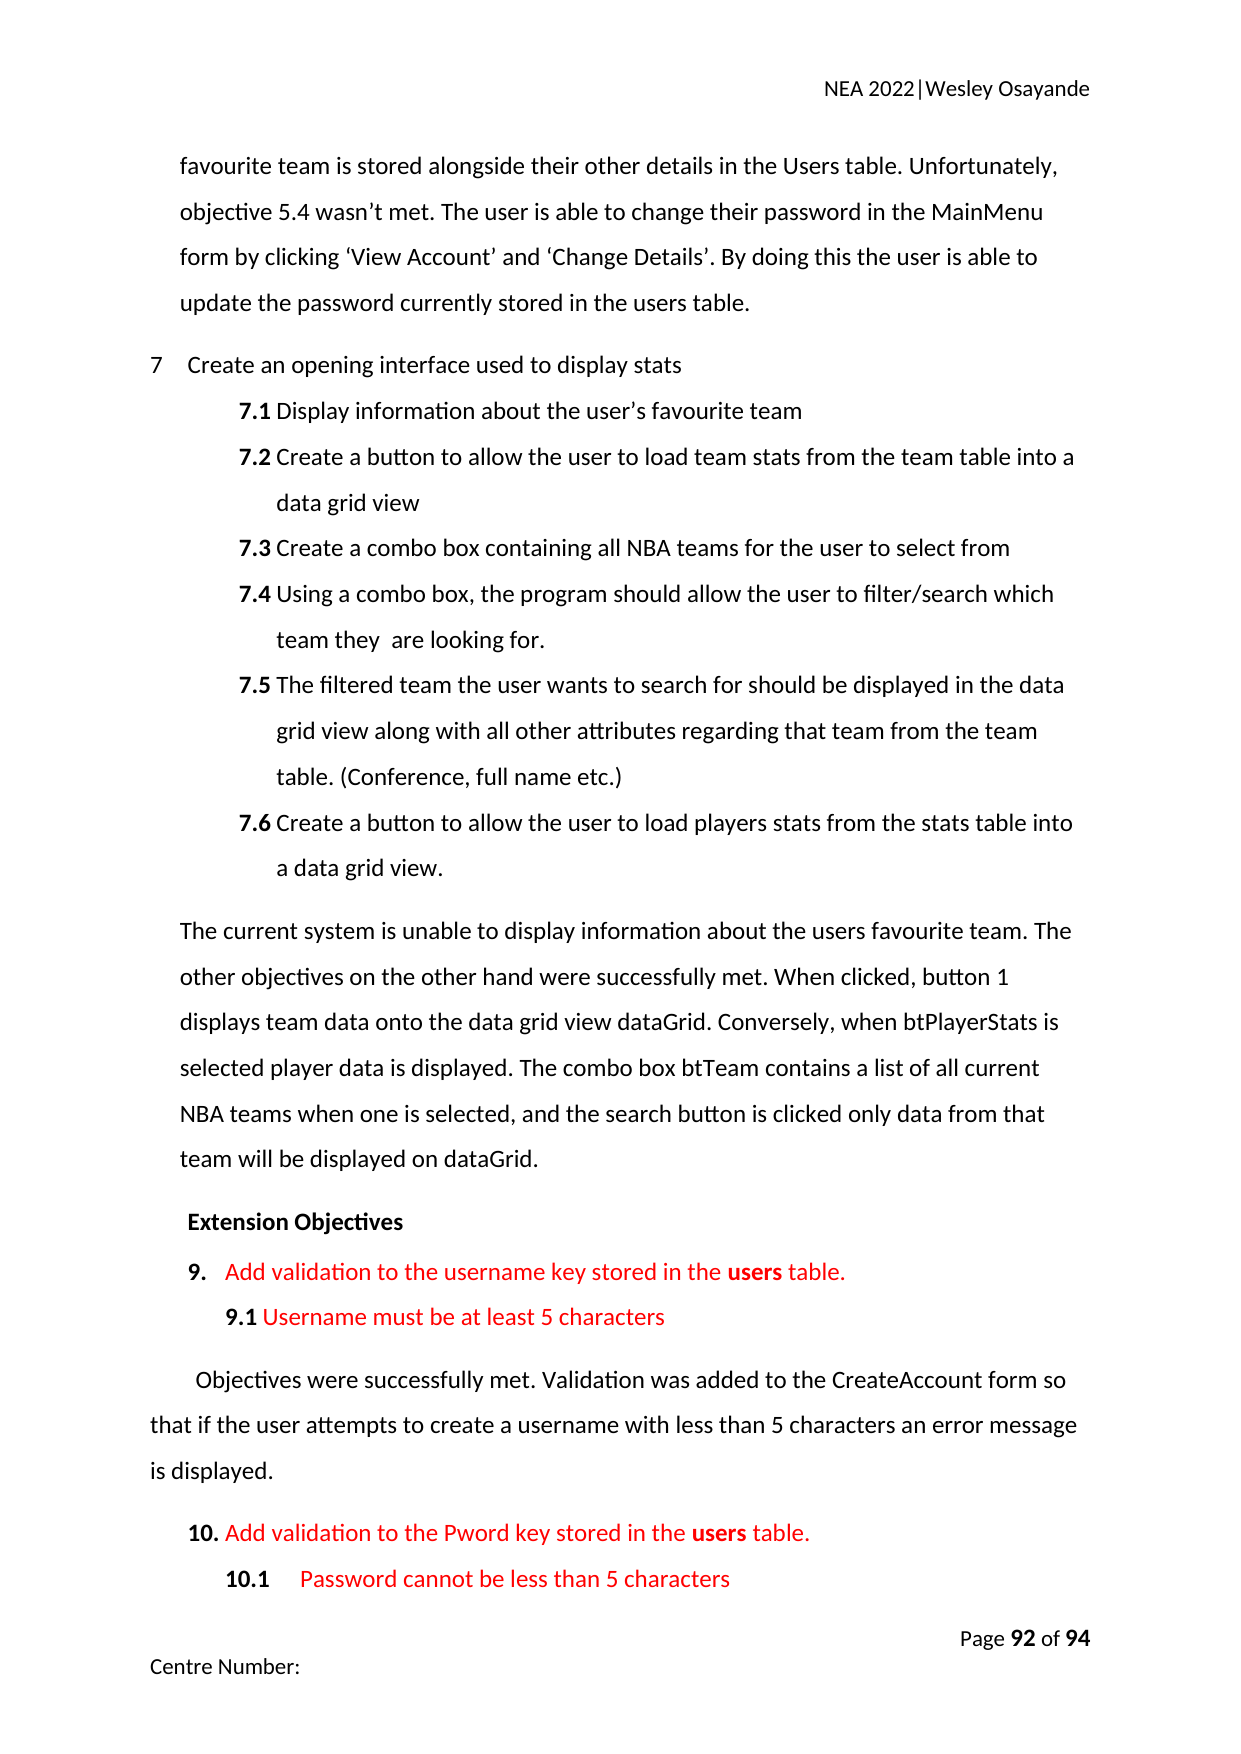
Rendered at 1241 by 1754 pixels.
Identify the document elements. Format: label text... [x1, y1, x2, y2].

list Create an opening interface used to display stats [150, 349, 1090, 380]
text The current system is unable to display information about the users favourite team. The other objectives on the other hand were successfully met. When clicked, button 1 displays team data onto the data grid view dataGrid. Conversely, when btPlayerStats is selected player data is displayed. The combo box btTeam contains a list of all current NBA teams when one is selected, and the search button is clicked only data from that team will be displayed on dataGrid. [179, 915, 1090, 1174]
list Create a button to allow the user to load team stats from the team table into a data grid view [239, 441, 1090, 517]
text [179, 150, 1090, 318]
list Add validation to the Pword key stored in the users table. [187, 1518, 1090, 1548]
list Display information about the user’s favourite team [239, 395, 1090, 426]
list Add validation to the username key stored in the users table. [187, 1256, 1090, 1286]
list Create a combo box containing all NBA teams for the user to select from [239, 532, 1090, 563]
text Objectives were successfully met. Validation was added to the CreateAccount form so that if the user attempts to create a username with less than 5 characters an error message is displayed. [150, 1364, 1090, 1486]
list Password cannot be less than 5 characters [225, 1563, 1090, 1594]
list The filtered team the user wants to search for should be displayed in the data grid view along with all other attributes regarding that team from the team table. (Conference, full name etc.) [239, 670, 1090, 792]
text Extension Objectives [187, 1206, 1090, 1237]
list Using a combo box, the program should allow the user to filter/search which team they are looking for. [239, 578, 1090, 654]
list Create a button to allow the user to load players stats from the stats table into a data grid view. [239, 807, 1090, 883]
list Username must be at least 5 characters [225, 1301, 1090, 1332]
